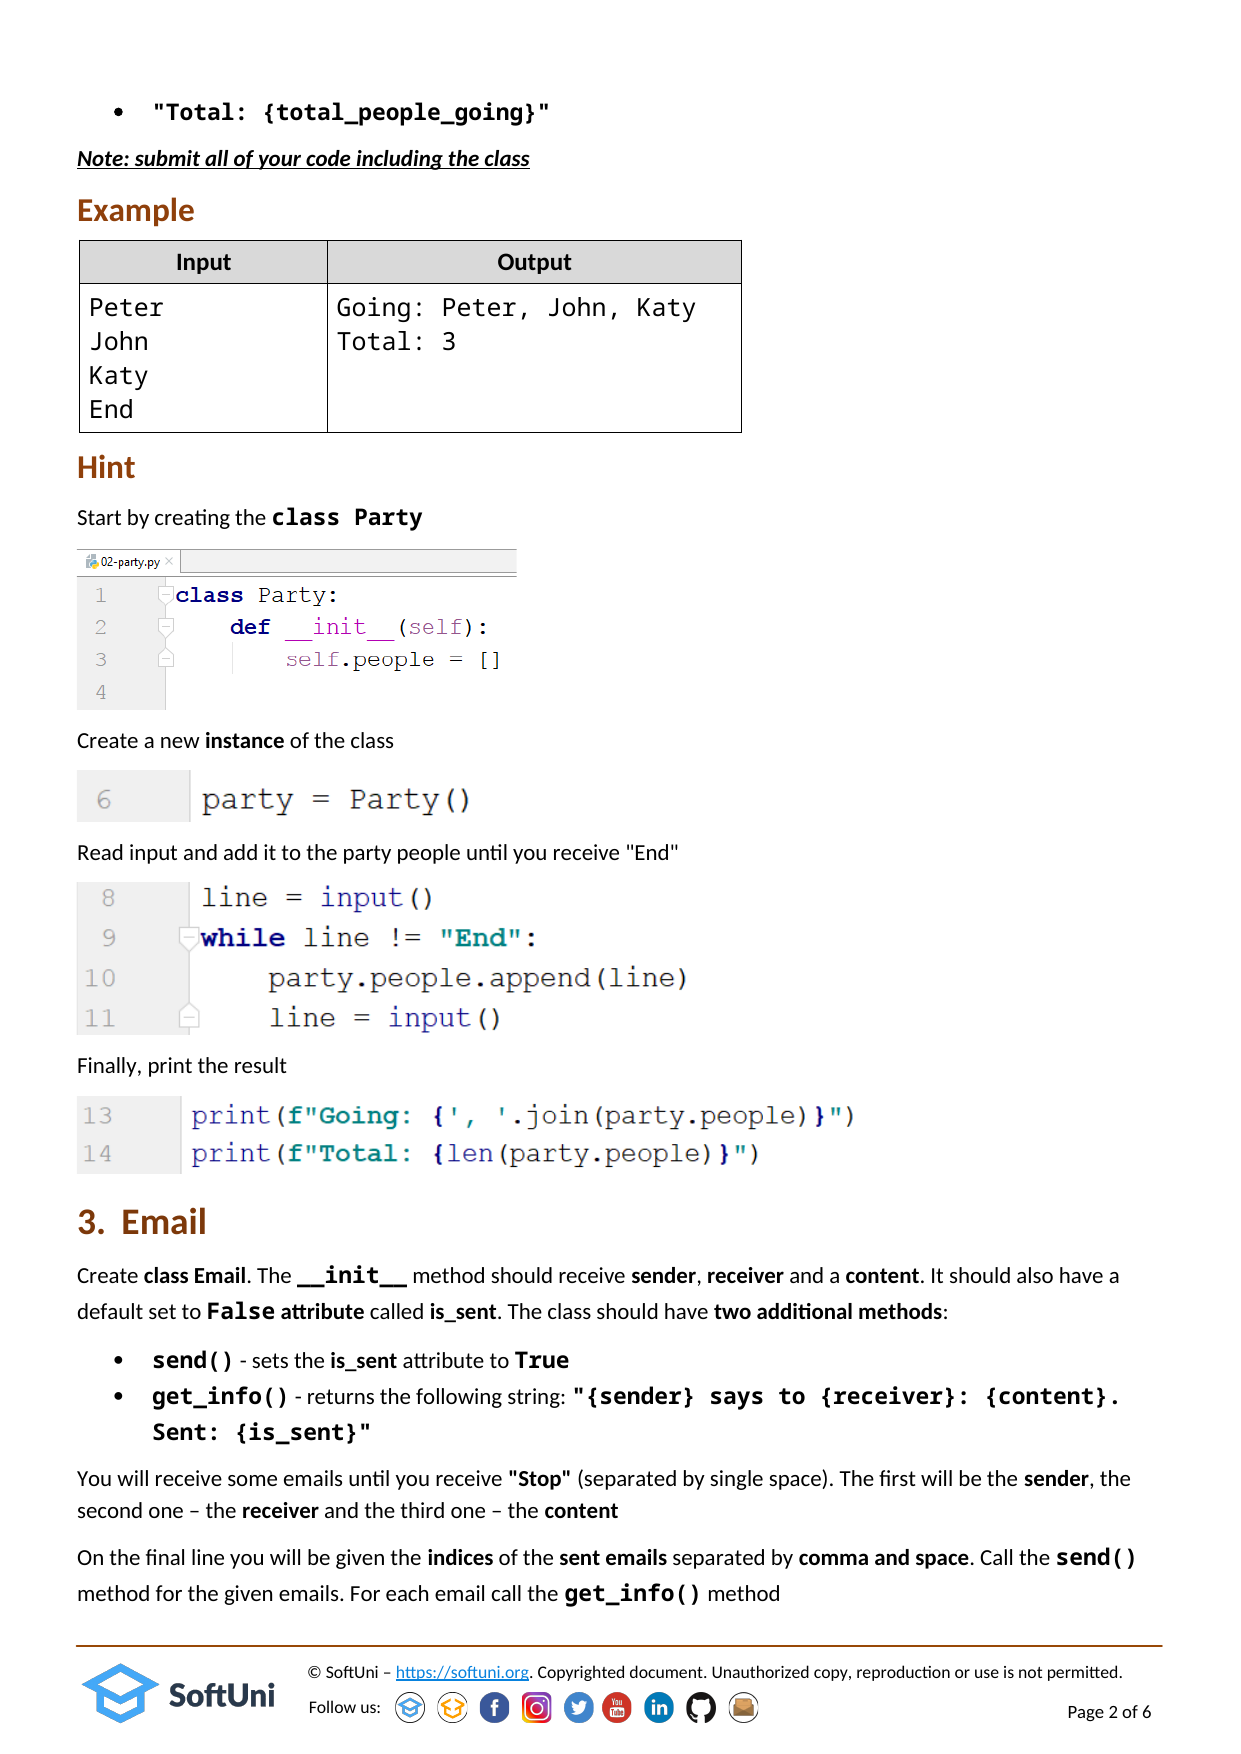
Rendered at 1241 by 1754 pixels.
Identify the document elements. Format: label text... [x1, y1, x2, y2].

picture [602, 1692, 632, 1723]
subtitle Example [77, 188, 1163, 229]
text Finally, print the result [77, 1052, 1163, 1079]
picture [76, 882, 706, 1035]
picture [728, 1692, 759, 1723]
subtitle Email [77, 1198, 1163, 1244]
text Create class Email. The __init__ method should receive sender, receiver and a content. It should also have a default set to False attribute called is_sent. The class should have two additional methods: [77, 1259, 1163, 1327]
picture [665, 1714, 674, 1723]
picture [75, 1658, 281, 1729]
list get_info() - returns the following string: "{sender} says to {receiver}: {content}. Sent: {is_sent}" [114, 1380, 1163, 1447]
text You will receive some emails until you receive "Stop" (separated by single space). The first will be the sender, the second one – the receiver and the third one – the content [77, 1464, 1163, 1524]
picture [479, 1692, 510, 1723]
picture [644, 1692, 653, 1701]
text Note: submit all of your code including the class [77, 144, 1163, 172]
text Start by creating the class Party [77, 501, 1163, 532]
text On the final line you will be given the indices of the sent emails separated by comma and space. Call the send() method for the given emails. For each email call the get_info() method [77, 1541, 1163, 1608]
table_cell Peter John Katy End [80, 284, 327, 432]
table_header Input [80, 241, 327, 283]
subtitle Hint [77, 446, 1163, 486]
picture [76, 770, 480, 822]
picture [437, 1692, 468, 1723]
picture [522, 1692, 552, 1723]
text Read input and add it to the party people until you receive "End" [77, 838, 1163, 866]
picture [76, 549, 517, 710]
picture [564, 1692, 594, 1723]
list "Total: {total_people_going}" [114, 95, 1163, 127]
picture [76, 1096, 872, 1174]
table_header Output [328, 241, 741, 283]
picture [658, 1705, 667, 1714]
list send() - sets the is_sent attribute to True [114, 1344, 1163, 1375]
table_cell Going: Peter, John, Katy Total: 3 [328, 284, 741, 432]
picture [644, 1714, 653, 1723]
text Create a new instance of the class [77, 726, 1163, 754]
picture [395, 1692, 425, 1723]
picture [686, 1692, 716, 1723]
picture [665, 1692, 674, 1701]
